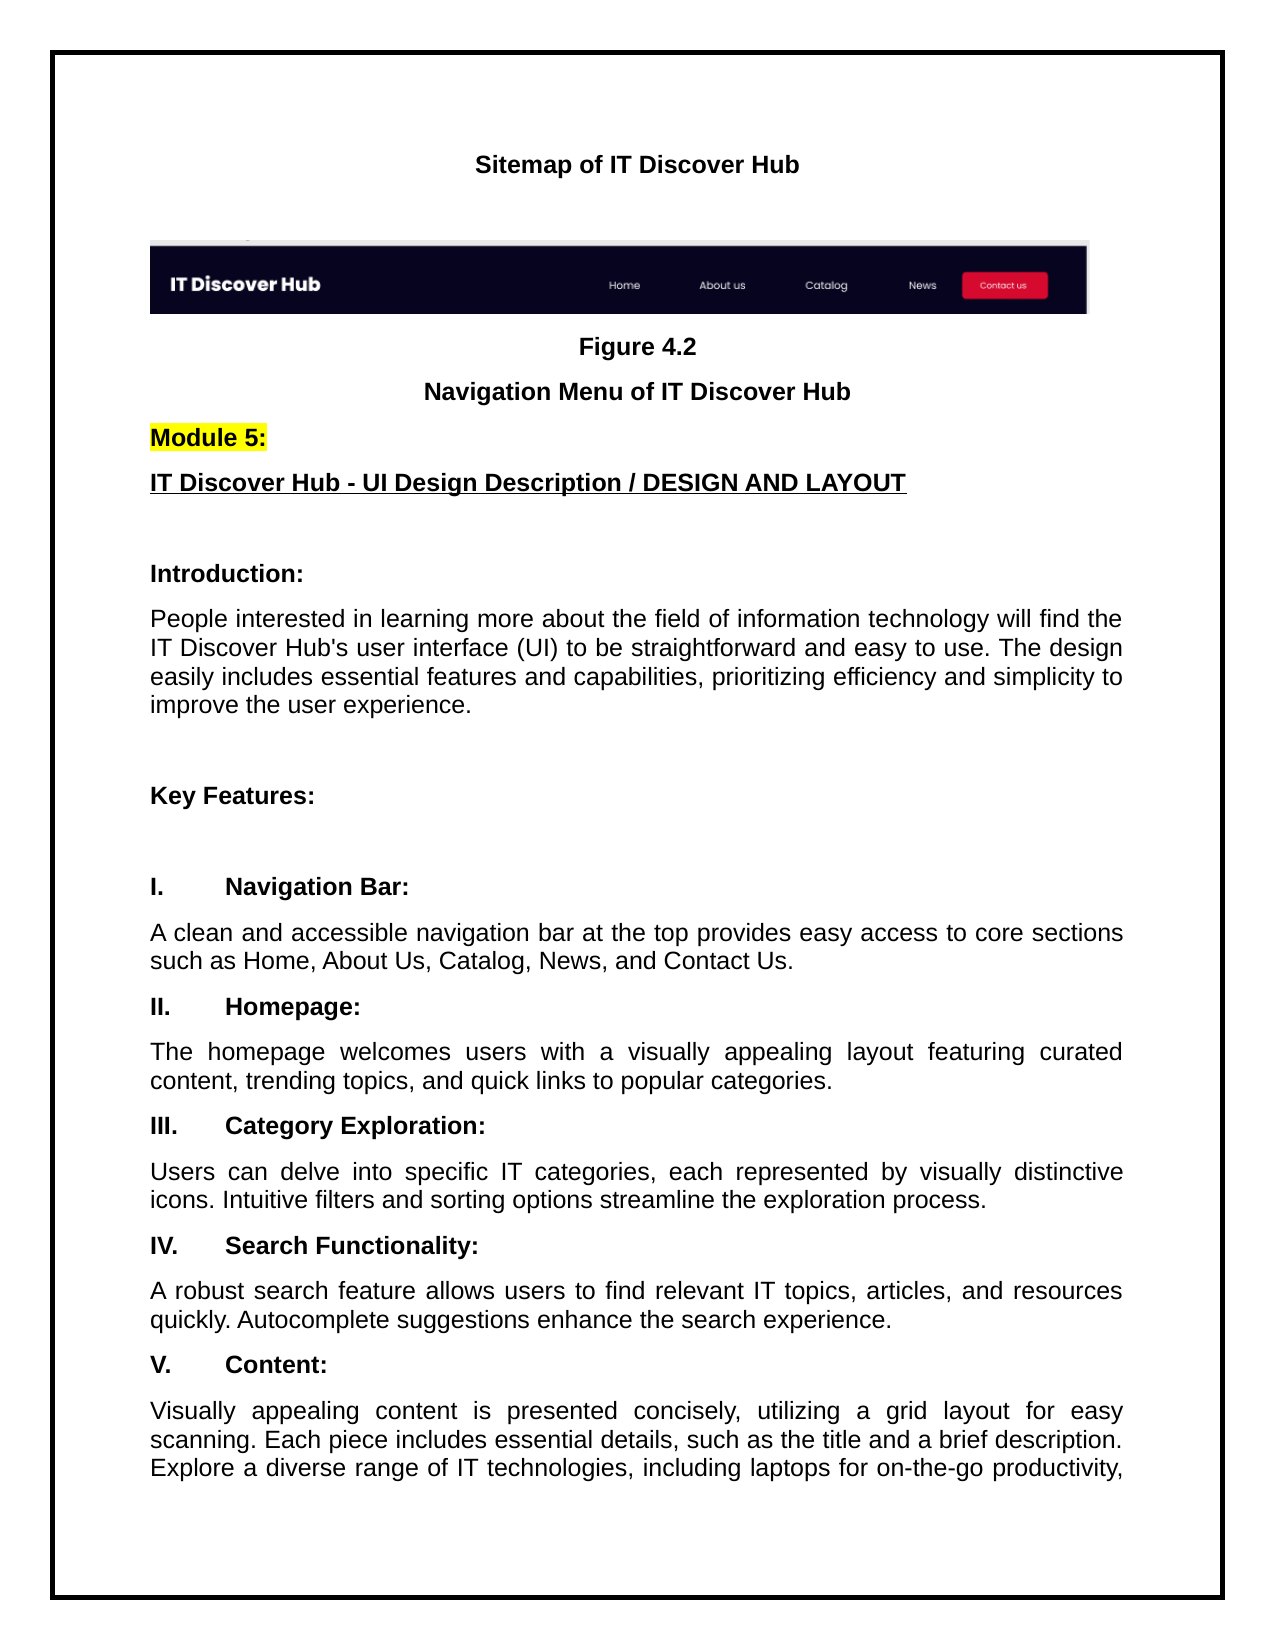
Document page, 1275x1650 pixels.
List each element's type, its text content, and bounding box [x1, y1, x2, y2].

text II. Homepage: [150, 992, 1125, 1020]
text Key Features: [150, 781, 1125, 810]
text I. Navigation Bar: [150, 872, 1125, 901]
text Sitemap of IT Discover Hub [150, 150, 1125, 179]
text Navigation Menu of IT Discover Hub [150, 377, 1125, 406]
text Figure 4.2 [150, 332, 1125, 360]
text Users can delve into specific IT categories, each represented by visually distinctive icons. Intuitive filters and sorting options streamline the exploration process. [150, 1157, 1125, 1214]
text Module 5: [150, 422, 1125, 451]
text A robust search feature allows users to find relevant IT topics, articles, and resources quickly. Autocomplete suggestions enhance the search experience. [150, 1276, 1125, 1334]
text V. Content: [150, 1350, 1125, 1379]
text The homepage welcomes users with a visually appealing layout featuring curated content, trending topics, and quick links to popular categories. [150, 1037, 1125, 1094]
text People interested in learning more about the field of information technology will find the IT Discover Hub's user interface (UI) to be straightforward and easy to use. The design easily includes essential features and capabilities, prioritizing efficiency and simplicity to improve the user experience. [150, 604, 1125, 719]
text IV. Search Functionality: [150, 1231, 1125, 1259]
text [150, 1396, 1125, 1482]
text III. Category Exploration: [150, 1111, 1125, 1140]
picture [150, 240, 1090, 314]
text A clean and accessible navigation bar at the top provides easy access to core sections such as Home, About Us, Catalog, News, and Contact Us. [150, 917, 1125, 975]
text IT Discover Hub - UI Design Description / DESIGN AND LAYOUT [150, 468, 1125, 497]
text Introduction: [150, 559, 1125, 587]
